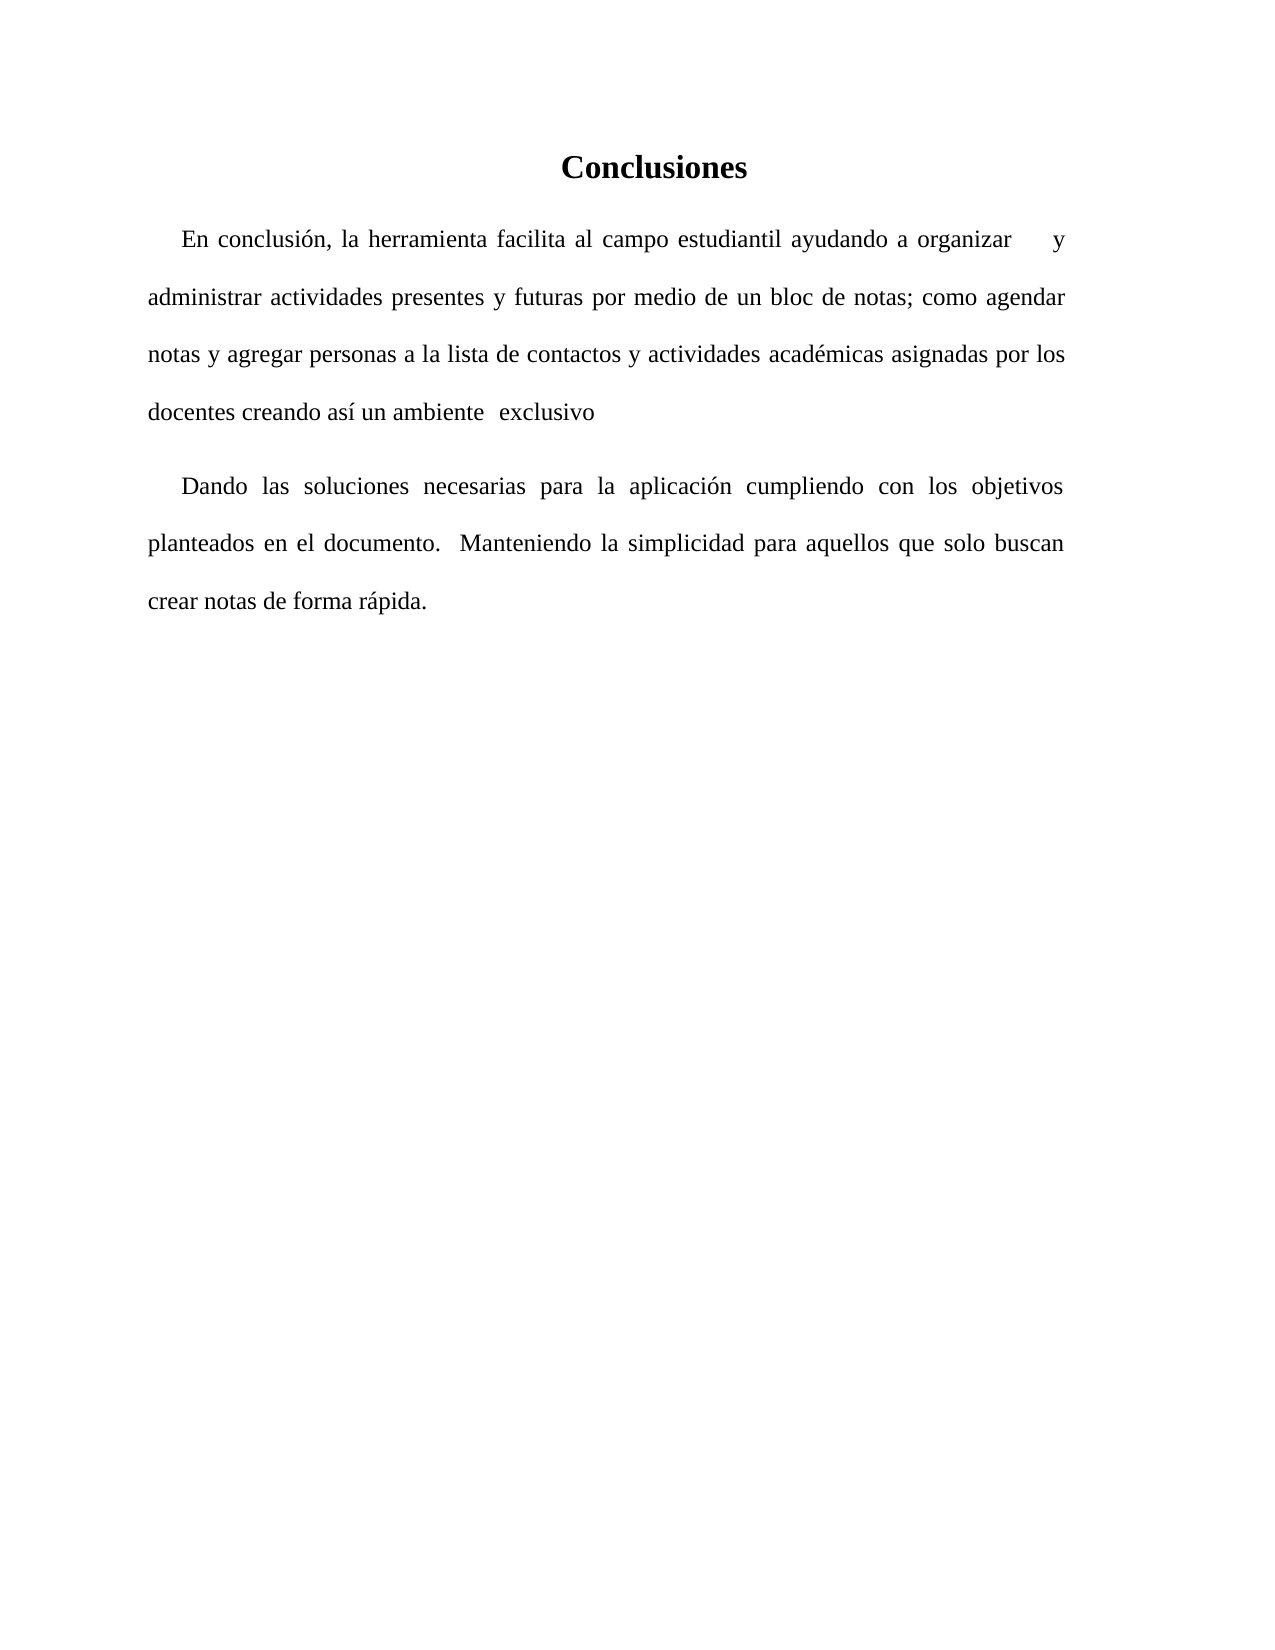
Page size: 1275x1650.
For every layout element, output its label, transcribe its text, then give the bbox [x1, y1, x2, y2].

text En conclusión, la herramienta facilita al campo estudiantil ayudando a organizar y administrar actividades presentes y futuras por medio de un bloc de notas; como agendar notas y agregar personas a la lista de contactos y actividades académicas asignadas por los docentes creando así un ambiente exclusivo [148, 224, 1065, 426]
text Dando las soluciones necesarias para la aplicación cumpliendo con los objetivos planteados en el documento. Manteniendo la simplicidad para aquellos que solo buscan crear notas de forma rápida. [148, 471, 1065, 615]
subtitle Conclusiones [181, 148, 1127, 186]
